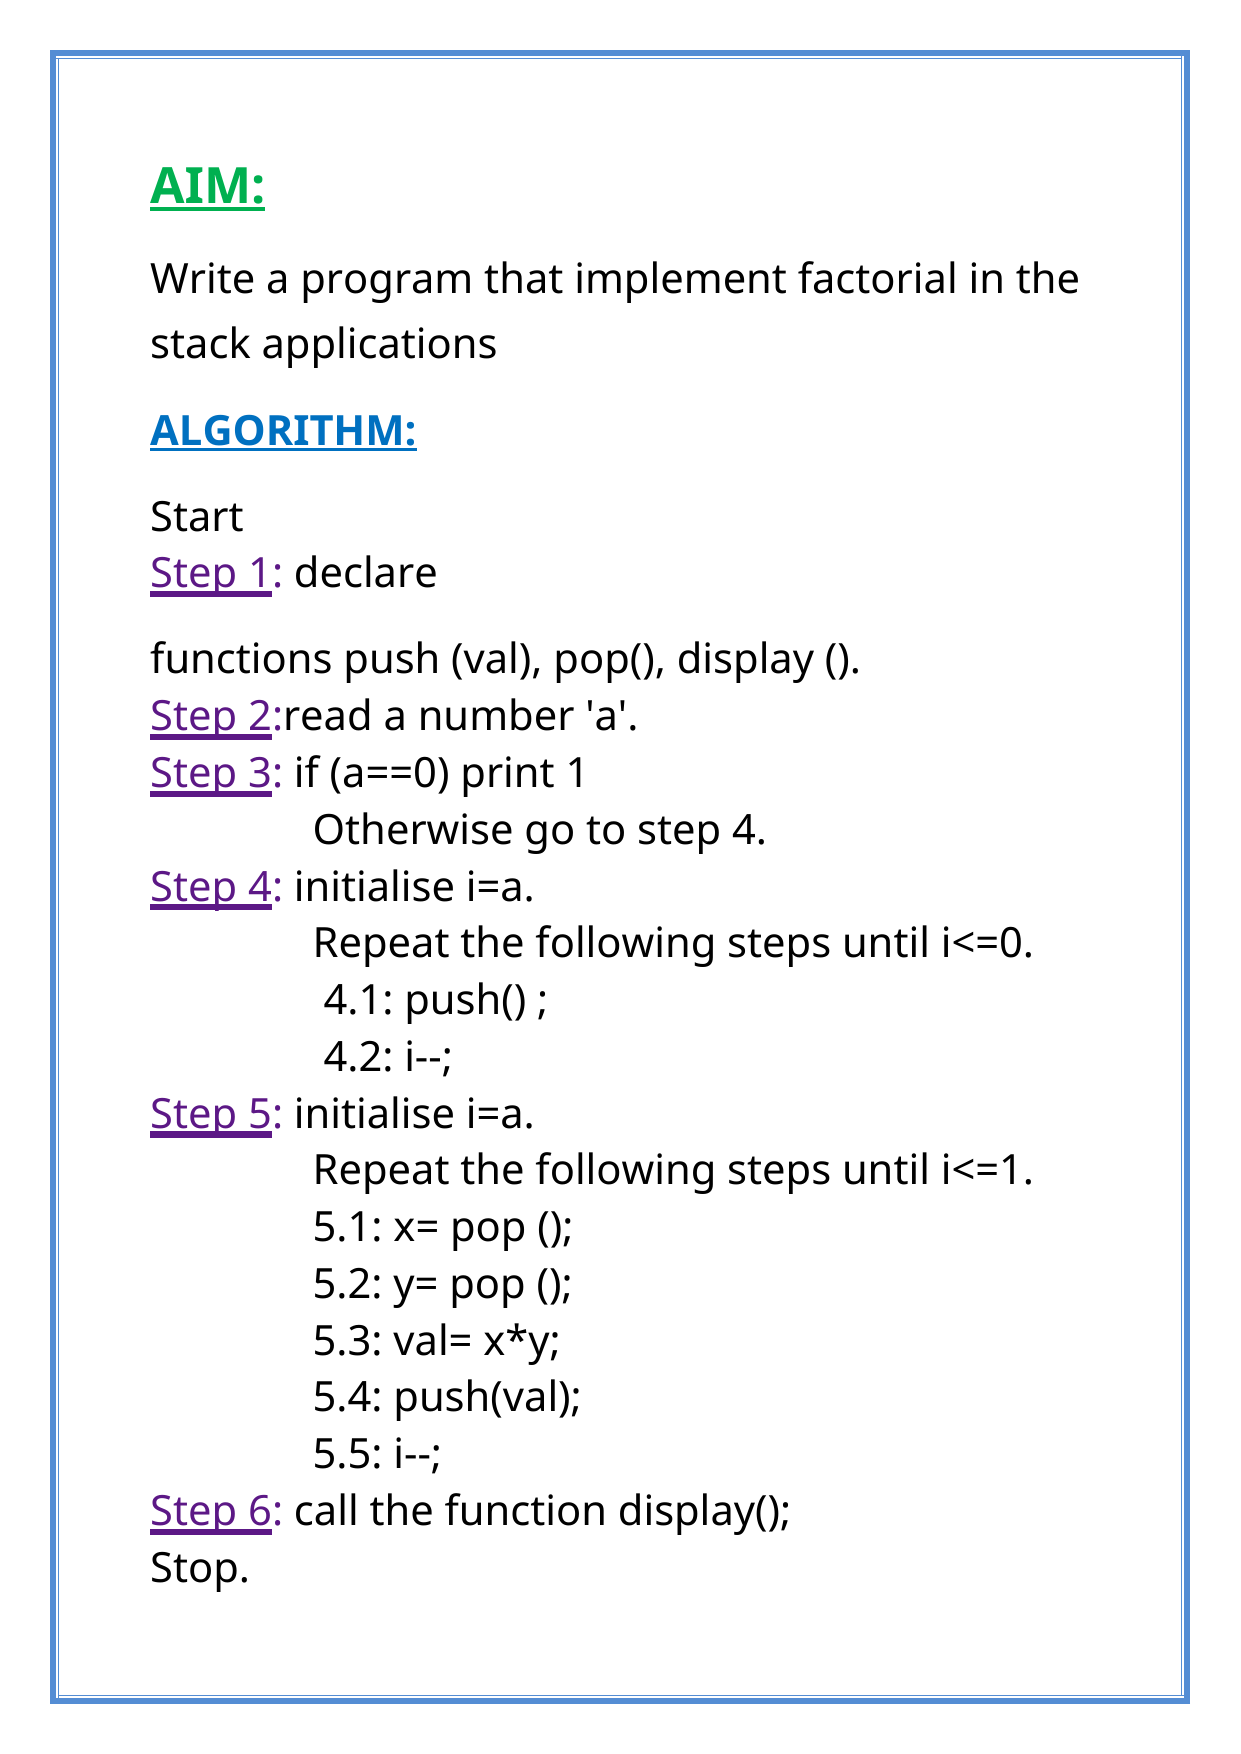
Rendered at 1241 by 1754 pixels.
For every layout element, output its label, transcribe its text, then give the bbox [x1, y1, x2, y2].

text Step 3: if (a==0) print 1 [150, 743, 1090, 799]
text 5.3: val= x*y; [150, 1311, 1090, 1367]
text Step 5: initialise i=a. [150, 1083, 1090, 1140]
text Stop. [150, 1538, 1090, 1594]
text functions push (val), pop(), display (). [150, 629, 1090, 686]
text 5.2: y= pop (); [150, 1254, 1090, 1311]
text ALGORITHM: [150, 400, 1090, 457]
text Step 2:read a number 'a'. [150, 686, 1090, 743]
text 4.1: push() ; [150, 970, 1090, 1027]
text Step 1: declare [150, 543, 1090, 600]
text Start [150, 486, 1090, 543]
text Write a program that implement factorial in the stack applications [150, 249, 1090, 371]
text 5.4: push(val); [150, 1367, 1090, 1424]
text Otherwise go to step 4. [150, 799, 1090, 856]
text AIM: [150, 150, 1090, 218]
text Step 4: initialise i=a. [150, 856, 1090, 913]
text Repeat the following steps until i<=1. [150, 1140, 1090, 1197]
text Step 6: call the function display(); [150, 1481, 1090, 1538]
text 4.2: i--; [150, 1027, 1090, 1083]
text 5.5: i--; [150, 1424, 1090, 1481]
text Repeat the following steps until i<=0. [150, 913, 1090, 970]
text 5.1: x= pop (); [150, 1197, 1090, 1254]
